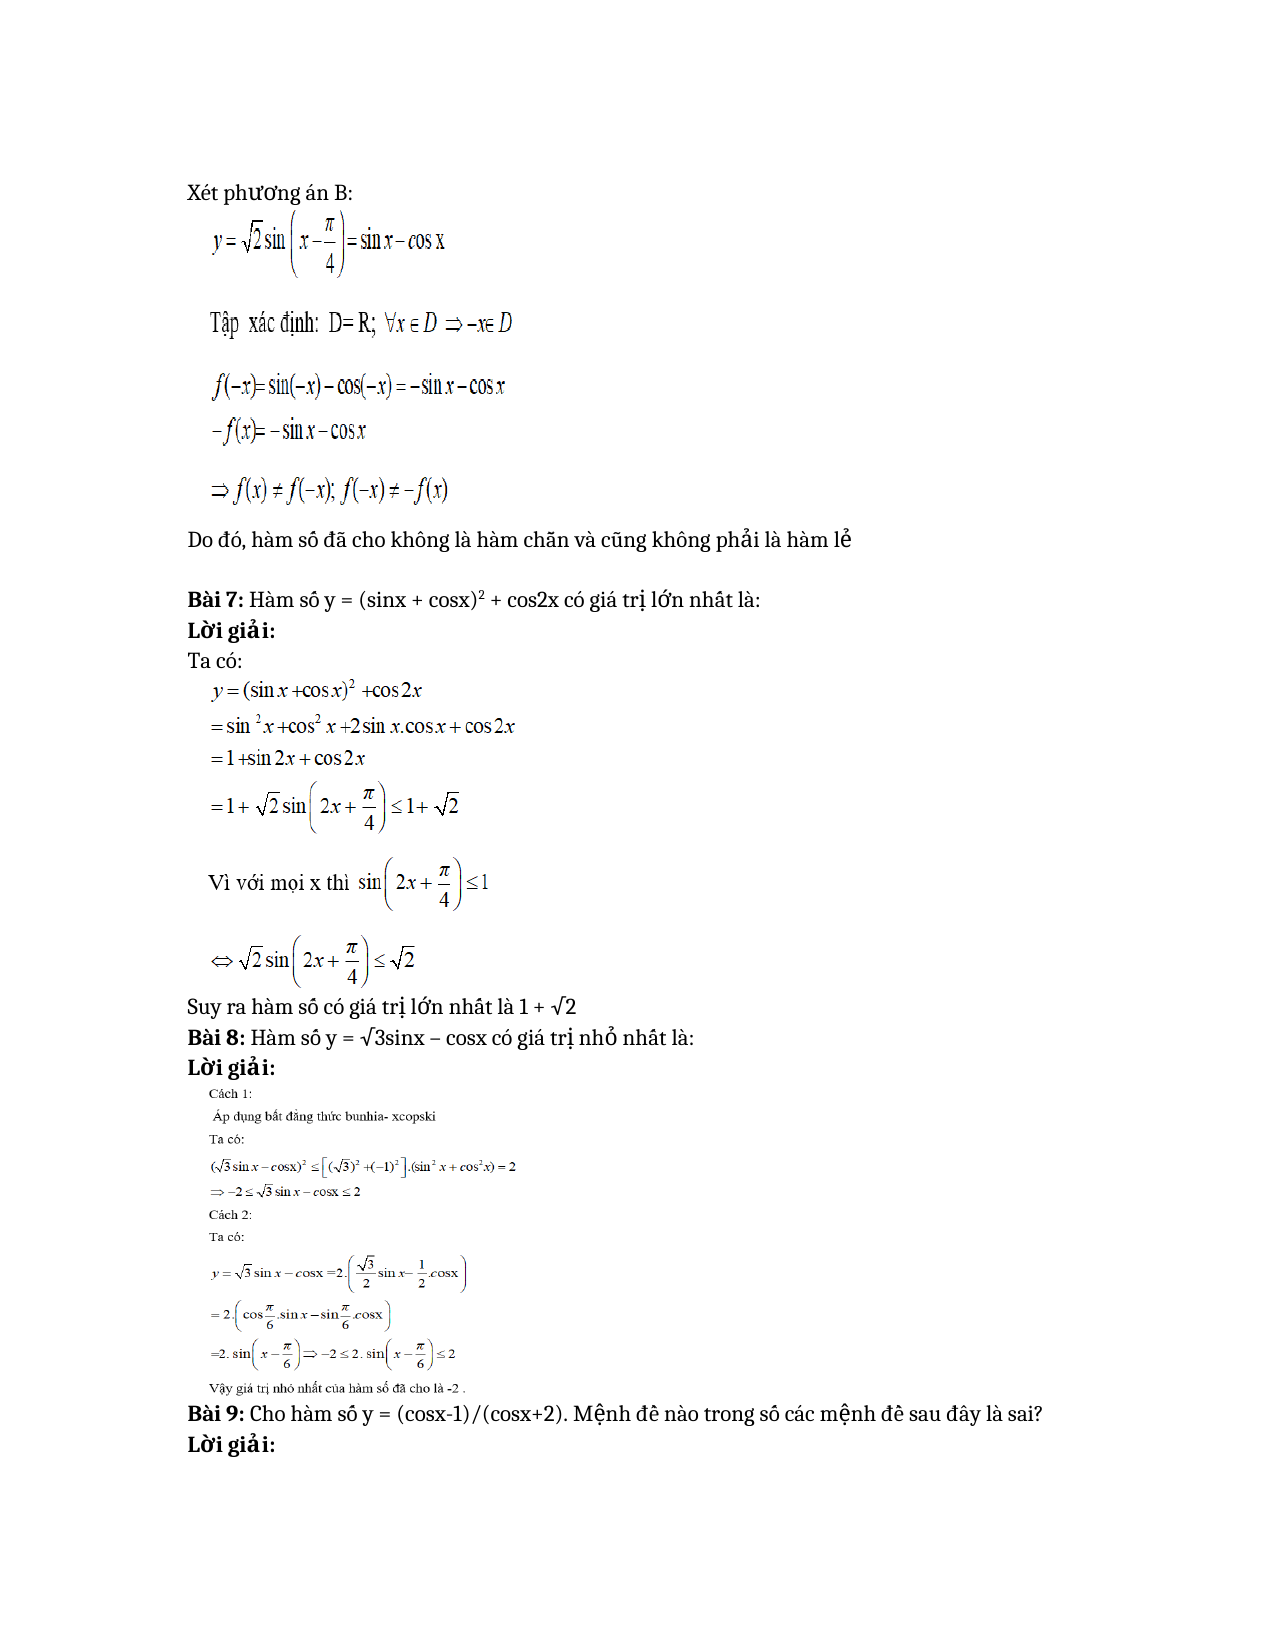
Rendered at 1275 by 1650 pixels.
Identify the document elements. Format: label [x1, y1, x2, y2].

picture [206, 677, 519, 991]
text [187, 150, 1087, 1458]
picture [206, 1084, 519, 1398]
picture [206, 210, 519, 523]
